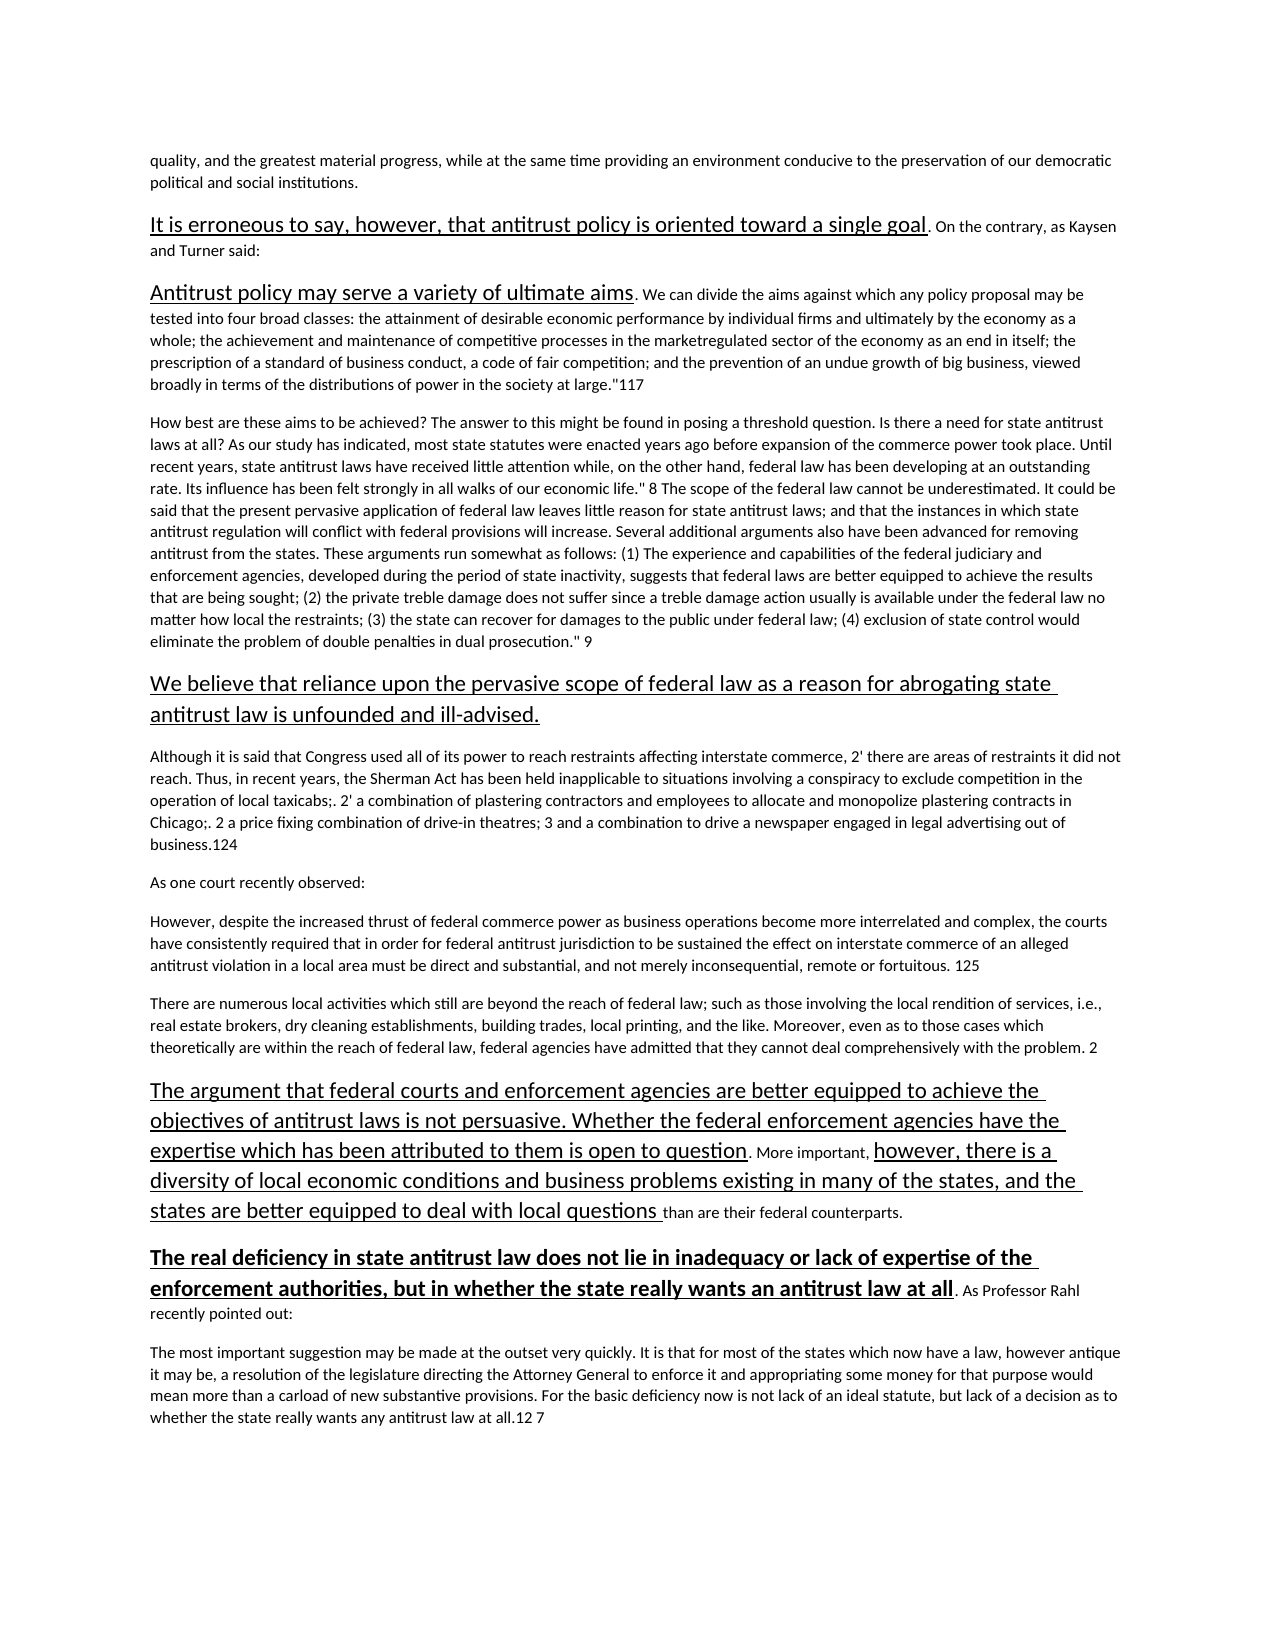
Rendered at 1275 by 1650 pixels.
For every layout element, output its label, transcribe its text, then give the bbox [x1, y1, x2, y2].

text Although it is said that Congress used all of its power to reach restraints affecting interstate commerce, 2' there are areas of restraints it did not reach. Thus, in recent years, the Sherman Act has been held inapplicable to situations involving a conspiracy to exclude competition in the operation of local taxicabs;. 2' a combination of plastering contractors and employees to allocate and monopolize plastering contracts in Chicago;. 2 a price fixing combination of drive-in theatres; 3 and a combination to drive a newspaper engaged in legal advertising out of business.124 [150, 747, 1125, 854]
text The real deficiency in state antitrust law does not lie in inadequacy or lack of expertise of the enforcement authorities, but in whether the state really wants an antitrust law at all. As Professor Rahl recently pointed out: [150, 1243, 1125, 1324]
text As one court recently observed: [150, 873, 1125, 893]
text However, despite the increased thrust of federal commerce power as business operations become more interrelated and complex, the courts have consistently required that in order for federal antitrust jurisdiction to be sustained the effect on interstate commerce of an alleged antitrust violation in a local area must be direct and substantial, and not merely inconsequential, remote or fortuitous. 125 [150, 911, 1125, 975]
text Antitrust policy may serve a variety of ultimate aims. We can divide the aims against which any policy proposal may be tested into four broad classes: the attainment of desirable economic performance by individual firms and ultimately by the economy as a whole; the achievement and maintenance of competitive processes in the marketregulated sector of the economy as an end in itself; the prescription of a standard of business conduct, a code of fair competition; and the prevention of an undue growth of big business, viewed broadly in terms of the distributions of power in the society at large."117 [150, 278, 1125, 394]
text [150, 150, 1125, 192]
text The argument that federal courts and enforcement agencies are better equipped to achieve the objectives of antitrust laws is not persuasive. Whether the federal enforcement agencies have the expertise which has been attributed to them is open to question. More important, however, there is a diversity of local economic conditions and business problems existing in many of the states, and the states are better equipped to deal with local questions than are their federal counterparts. [150, 1076, 1125, 1225]
text We believe that reliance upon the pervasive scope of federal law as a reason for abrogating state antitrust law is unfounded and ill-advised. [150, 669, 1125, 728]
text How best are these aims to be achieved? The answer to this might be found in posing a threshold question. Is there a need for state antitrust laws at all? As our study has indicated, most state statutes were enacted years ago before expansion of the commerce power took place. Until recent years, state antitrust laws have received little attention while, on the other hand, federal law has been developing at an outstanding rate. Its influence has been felt strongly in all walks of our economic life." 8 The scope of the federal law cannot be underestimated. It could be said that the present pervasive application of federal law leaves little reason for state antitrust laws; and that the instances in which state antitrust regulation will conflict with federal provisions will increase. Several additional arguments also have been advanced for removing antitrust from the states. These arguments run somewhat as follows: (1) The experience and capabilities of the federal judiciary and enforcement agencies, developed during the period of state inactivity, suggests that federal laws are better equipped to achieve the results that are being sought; (2) the private treble damage does not suffer since a treble damage action usually is available under the federal law no matter how local the restraints; (3) the state can recover for damages to the public under federal law; (4) exclusion of state control would eliminate the problem of double penalties in dual prosecution." 9 [150, 412, 1125, 651]
text It is erroneous to say, however, that antitrust policy is oriented toward a single goal. On the contrary, as Kaysen and Turner said: [150, 210, 1125, 260]
text There are numerous local activities which still are beyond the reach of federal law; such as those involving the local rendition of services, i.e., real estate brokers, dry cleaning establishments, building trades, local printing, and the like. Moreover, even as to those cases which theoretically are within the reach of federal law, federal agencies have admitted that they cannot deal comprehensively with the problem. 2 [150, 993, 1125, 1058]
text The most important suggestion may be made at the outset very quickly. It is that for most of the states which now have a law, however antique it may be, a resolution of the legislature directing the Attorney General to enforce it and appropriating some money for that purpose would mean more than a carload of new substantive provisions. For the basic deficiency now is not lack of an ideal statute, but lack of a decision as to whether the state really wants any antitrust law at all.12 7 [150, 1342, 1125, 1428]
